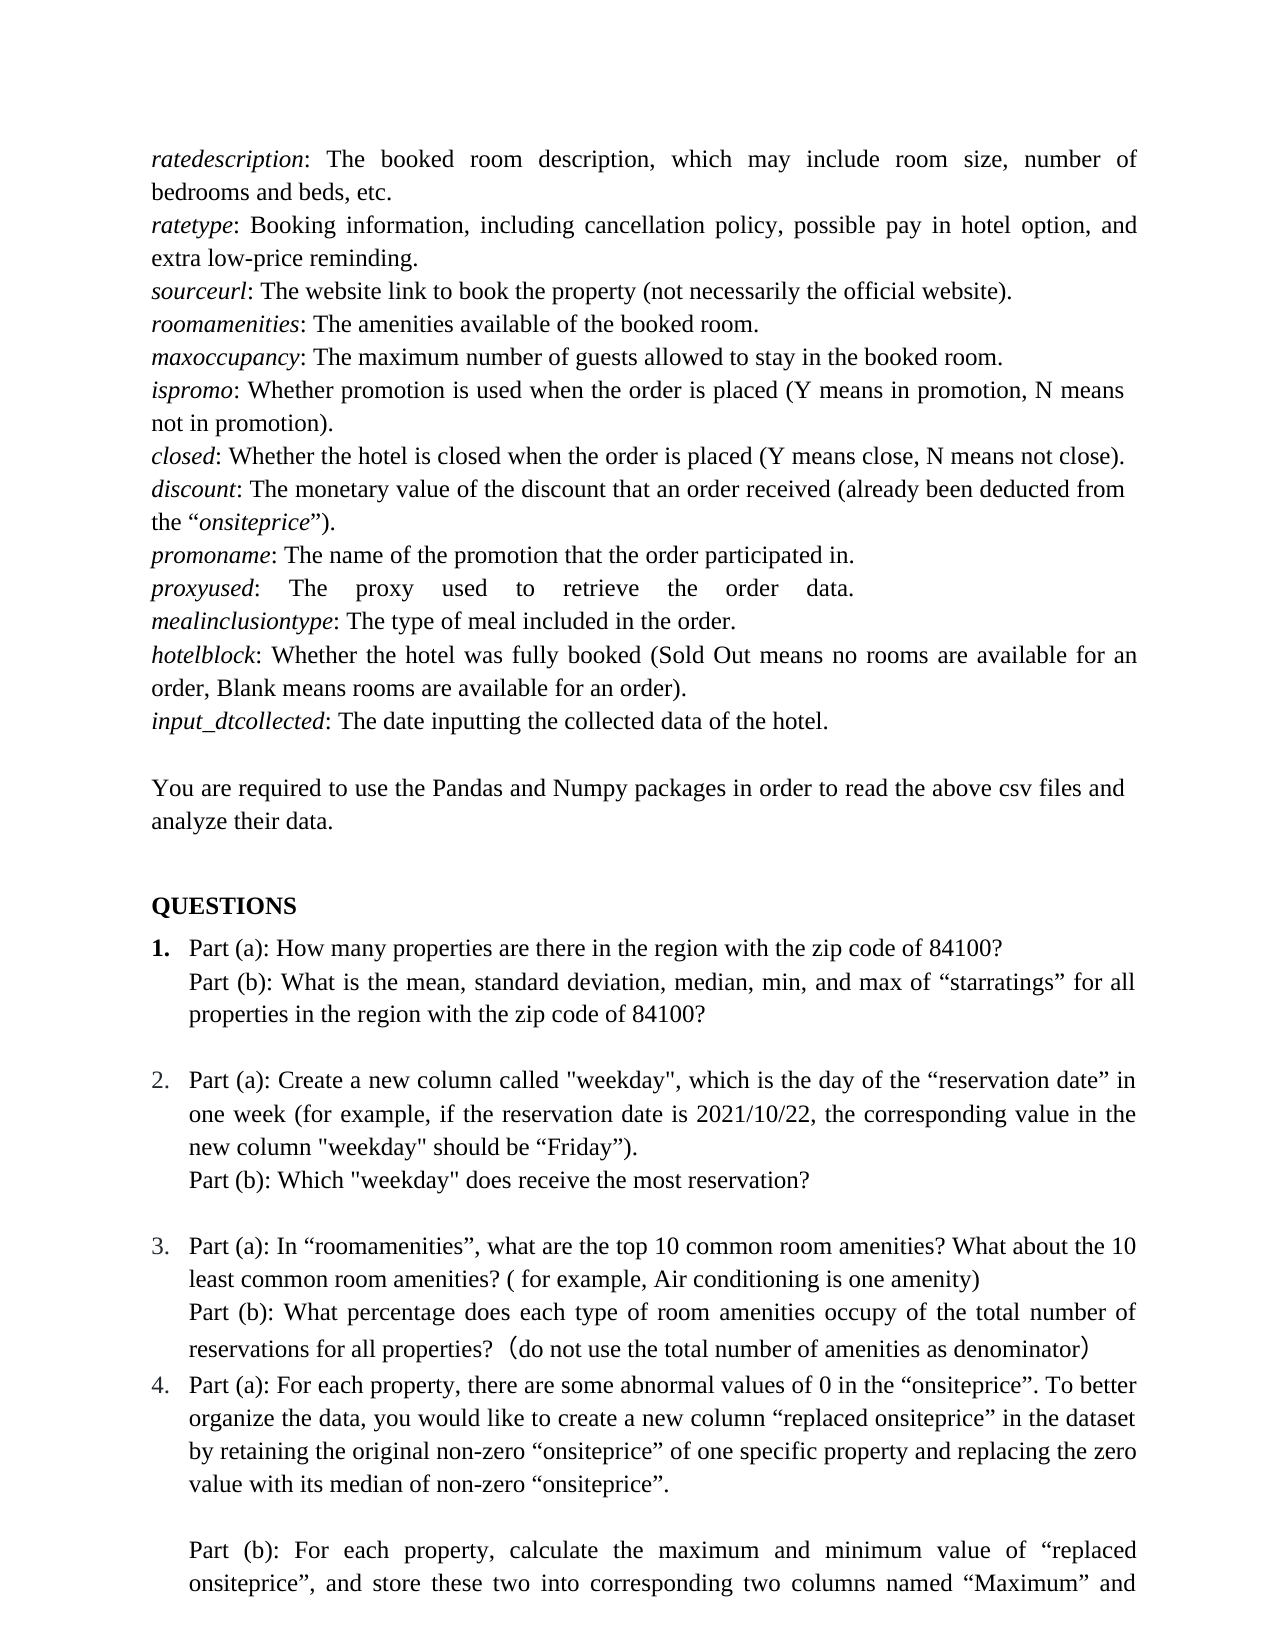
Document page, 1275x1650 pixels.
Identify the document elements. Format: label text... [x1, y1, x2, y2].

text ratedescription: The booked room description, which may include room size, number of bedrooms and beds, etc. [151, 144, 1137, 206]
text Part (b): What percentage does each type of room amenities occupy of the total number of reservations for all properties?（do not use the total number of amenities as denominator） [188, 1297, 1137, 1365]
text ratetype: Booking information, including cancellation policy, possible pay in hotel option, and extra low-price reminding. [151, 210, 1137, 272]
text You are required to use the Pandas and Numpy packages in order to read the above csv files and analyze their data. [151, 773, 1126, 835]
text promoname: The name of the promotion that the order participated in. proxyused: The proxy used to retrieve the order data. mealinclusiontype: The type of meal included in the order. [151, 540, 855, 635]
text hotelblock: Whether the hotel was fully booked (Sold Out means no rooms are available for an order, Blank means rooms are available for an order). [151, 640, 1137, 701]
list Part (a): Create a new column called "weekday", which is the day of the “reservation date” in one week (for example, if the reservation date is 2021/10/22, the corresponding value in the new column "weekday" should be “Friday”). [151, 1066, 1137, 1160]
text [188, 1535, 1137, 1597]
list Part (a): For each property, there are some abnormal values of 0 in the “onsiteprice”. To better organize the data, you would like to create a new column “replaced onsiteprice” in the dataset by retaining the original non-zero “onsiteprice” of one specific property and replacing the zero value with its median of non-zero “onsiteprice”. [151, 1370, 1137, 1498]
text QUESTIONS [151, 891, 1137, 920]
text maxoccupancy: The maximum number of guests allowed to stay in the booked room. [151, 342, 1137, 371]
text Part (b): Which "weekday" does receive the most reservation? [139, 1165, 1137, 1193]
text sourceurl: The website link to book the property (not necessarily the official website). [151, 276, 1137, 304]
text roomamenities: The amenities available of the booked room. [151, 309, 1137, 338]
text ispromo: Whether promotion is used when the order is placed (Y means in promotion, N means not in promotion). [151, 375, 1126, 437]
text input_dtcollected: The date inputting the collected data of the hotel. [151, 706, 1137, 735]
text closed: Whether the hotel is closed when the order is placed (Y means close, N means not close). discount: The monetary value of the discount that an order received (already been deducted from the “onsiteprice”). [151, 441, 1126, 536]
text Part (b): What is the mean, standard deviation, median, min, and max of “starratings” for all properties in the region with the zip code of 84100? [188, 967, 1137, 1028]
list Part (a): How many properties are there in the region with the zip code of 84100? [151, 933, 1137, 962]
list Part (a): In “roomamenities”, what are the top 10 common room amenities? What about the 10 least common room amenities? ( for example, Air conditioning is one amenity) [151, 1231, 1137, 1292]
